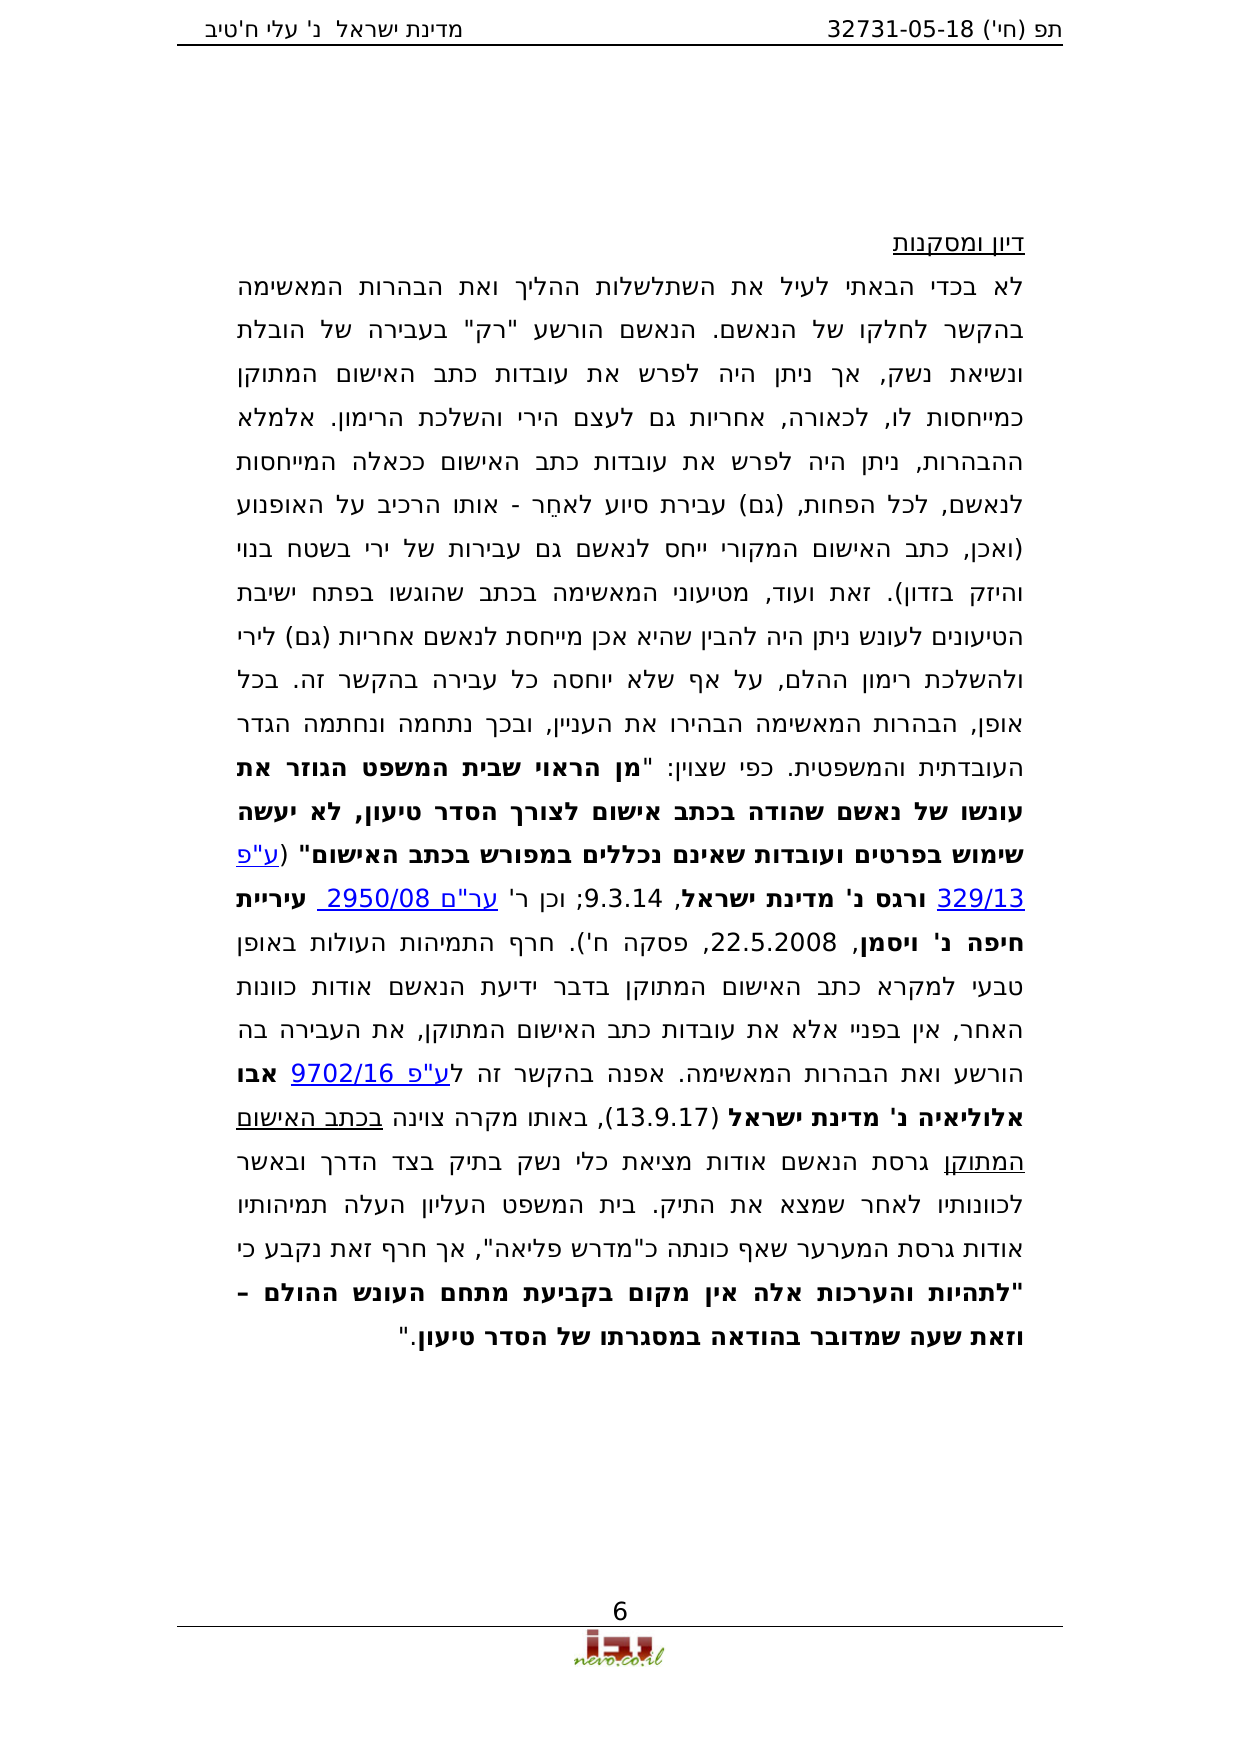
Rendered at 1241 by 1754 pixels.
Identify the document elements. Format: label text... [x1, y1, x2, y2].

text לא בכדי הבאתי לעיל את השתלשלות ההליך ואת הבהרות המאשימה בהקשר לחלקו של הנאשם. הנאשם הורשע "רק" בעבירה של הובלת ונשיאת נשק, אך ניתן היה לפרש את עובדות כתב האישום המתוקן כמייחסות לו, לכאורה, אחריות גם לעצם הירי והשלכת הרימון. אלמלא ההבהרות, ניתן היה לפרש את עובדות כתב האישום ככאלה המייחסות לנאשם, לכל הפחות, (גם) עבירת סיוע לאחֵר - אותו הרכיב על האופנוע (ואכן, כתב האישום המקורי ייחס לנאשם גם עבירות של ירי בשטח בנוי והיזק בזדון). זאת ועוד, מטיעוני המאשימה בכתב שהוגשו בפתח ישיבת הטיעונים לעונש ניתן היה להבין שהיא אכן מייחסת לנאשם אחריות (גם) לירי ולהשלכת רימון ההלם, על אף שלא יוחסה כל עבירה בהקשר זה. בכל אופן, הבהרות המאשימה הבהירו את העניין, ובכך נתחמה ונחתמה הגדר העובדתית והמשפטית. כפי שצוין: "מן הראוי שבית המשפט הגוזר את עונשו של נאשם שהודה בכתב אישום לצורך הסדר טיעון, לא יעשה שימוש בפרטים ועובדות שאינם נכללים במפורש בכתב האישום" (ע"פ 329/13 ורגס נ' מדינת ישראל, 9.3.14; וכן ר' ער"ם 2950/08 עיריית חיפה נ' ויסמן, 22.5.2008, פסקה ח'). חרף התמיהות העולות באופן טבעי למקרא כתב האישום המתוקן בדבר ידיעת הנאשם אודות כוונות האחר, אין בפניי אלא את עובדות כתב האישום המתוקן, את העבירה בה הורשע ואת הבהרות המאשימה. אפנה בהקשר זה לע"פ 9702/16 אבו אלוליאיה נ' מדינת ישראל (13.9.17), באותו מקרה צוינה בכתב האישום המתוקן גרסת הנאשם אודות מציאת כלי נשק בתיק בצד הדרך ובאשר לכוונותיו לאחר שמצא את התיק. בית המשפט העליון העלה תמיהותיו אודות גרסת המערער שאף כונתה כ"מדרש פליאה", אך חרף זאת נקבע כי "לתהיות והערכות אלה אין מקום בקביעת מתחם העונש ההולם – וזאת שעה שמדובר בהודאה במסגרתו של הסדר טיעון." [236, 272, 1025, 1351]
picture [574, 1629, 666, 1667]
text דיון ומסקנות [236, 228, 1025, 257]
